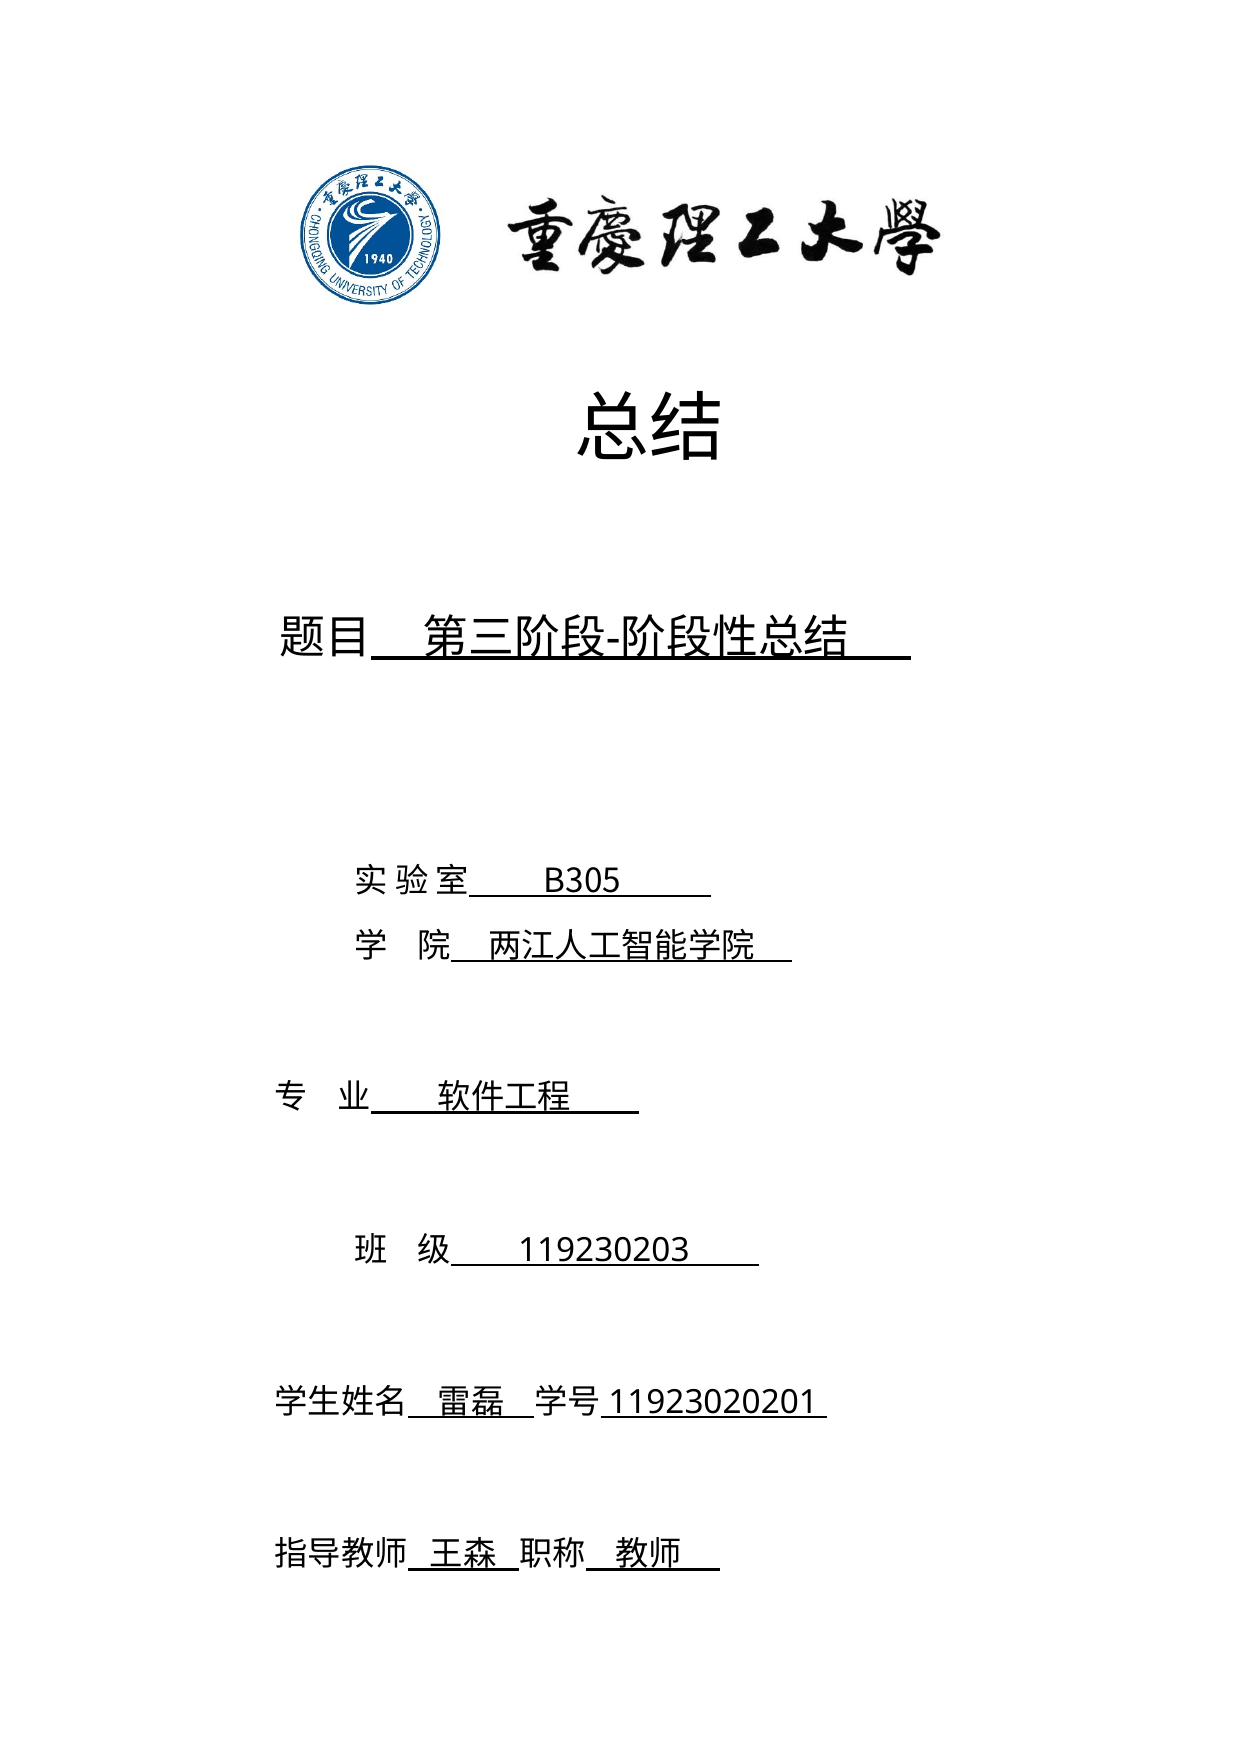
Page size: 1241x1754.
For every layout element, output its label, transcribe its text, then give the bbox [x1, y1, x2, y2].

text 学 院 两江人工智能学院 [310, 910, 1053, 975]
text 班 级 119230203 [187, 1214, 1053, 1279]
text 总结 [187, 357, 1053, 487]
picture [292, 161, 445, 309]
text 题目 第三阶段-阶段性总结 [187, 584, 1053, 682]
text 学生姓名 雷磊 学号 11923020201 [187, 1366, 1053, 1431]
text 指导教师 王森 职称 教师 [187, 1518, 1053, 1583]
text 专 业 软件工程 [187, 1062, 1053, 1127]
picture [497, 189, 948, 276]
text 实 验 室 B305 [187, 845, 1053, 910]
